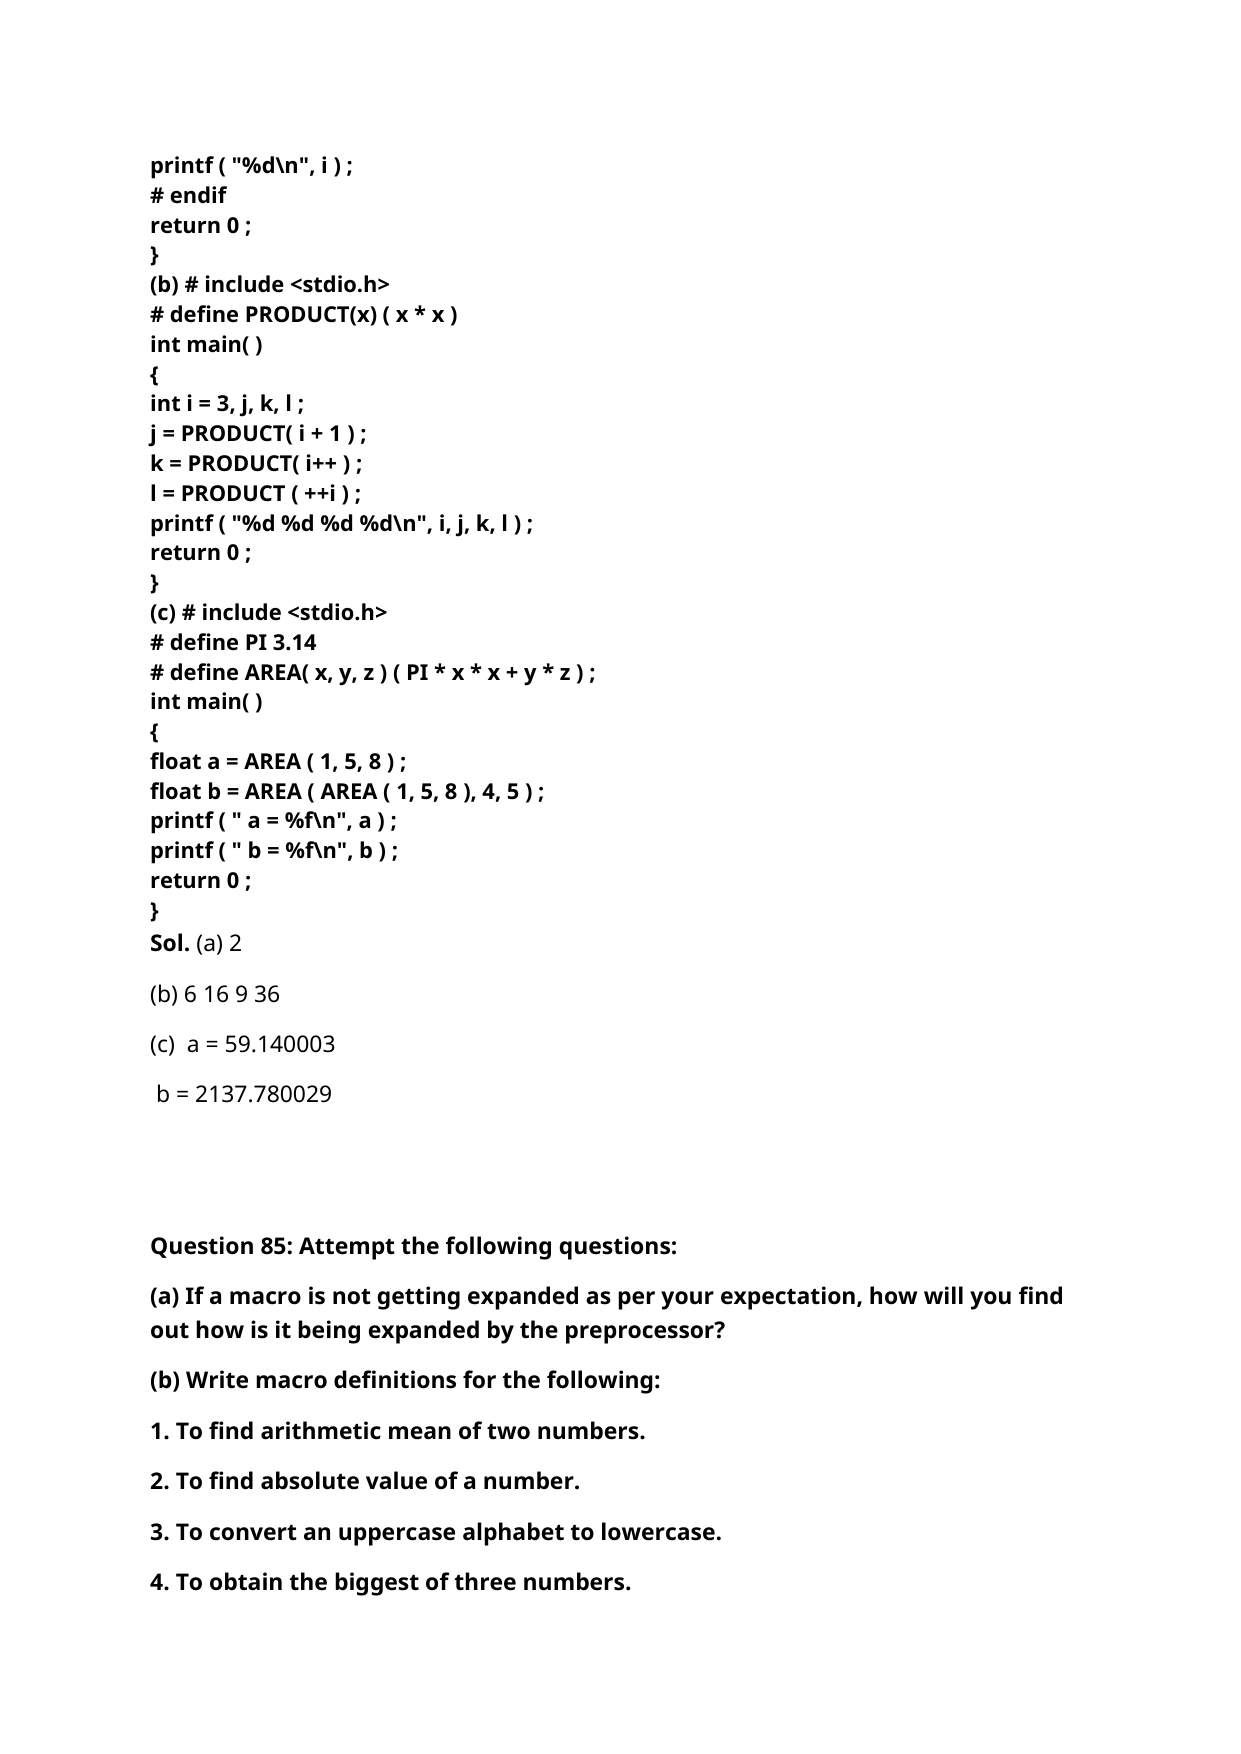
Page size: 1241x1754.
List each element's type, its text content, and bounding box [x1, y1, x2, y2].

text l = PRODUCT ( ++i ) ; [150, 478, 1090, 507]
text (c) a = 59.140003 [150, 1028, 1090, 1059]
text 2. To find absolute value of a number. [150, 1465, 1090, 1496]
text 3. To convert an uppercase alphabet to lowercase. [150, 1515, 1090, 1547]
text return 0 ; [150, 209, 1090, 239]
text b = 2137.780029 [150, 1078, 1090, 1109]
text int i = 3, j, k, l ; [150, 388, 1090, 418]
text (a) If a macro is not getting expanded as per your expectation, how will you find out how is it being expanded by the preprocessor? [150, 1280, 1090, 1345]
text } [150, 567, 1090, 597]
text j = PRODUCT( i + 1 ) ; [150, 418, 1090, 448]
text (c) # include <stdio.h> [150, 597, 1090, 627]
text Question 85: Attempt the following questions: [150, 1229, 1090, 1261]
text 1. To find arithmetic mean of two numbers. [150, 1414, 1090, 1446]
text } [150, 239, 1090, 269]
text float b = AREA ( AREA ( 1, 5, 8 ), 4, 5 ) ; [150, 776, 1090, 805]
text (b) 6 16 9 36 [150, 977, 1090, 1009]
text 4. To obtain the biggest of three numbers. [150, 1566, 1090, 1597]
text # define PI 3.14 [150, 627, 1090, 656]
text printf ( " b = %f\n", b ) ; [150, 835, 1090, 865]
text { [150, 358, 1090, 388]
text # define PRODUCT(x) ( x * x ) [150, 299, 1090, 329]
text # endif [150, 180, 1090, 209]
text int main( ) [150, 329, 1090, 358]
text float a = AREA ( 1, 5, 8 ) ; [150, 746, 1090, 776]
text (b) # include <stdio.h> [150, 269, 1090, 299]
text k = PRODUCT( i++ ) ; [150, 448, 1090, 478]
text (b) Write macro definitions for the following: [150, 1364, 1090, 1395]
text return 0 ; [150, 537, 1090, 567]
text printf ( "%d\n", i ) ; [150, 150, 1090, 180]
text } Sol. (a) 2 [150, 895, 1090, 958]
text # define AREA( x, y, z ) ( PI * x * x + y * z ) ; [150, 656, 1090, 686]
text int main( ) [150, 686, 1090, 716]
text printf ( " a = %f\n", a ) ; [150, 805, 1090, 835]
text return 0 ; [150, 865, 1090, 895]
text { [150, 716, 1090, 746]
text printf ( "%d %d %d %d\n", i, j, k, l ) ; [150, 507, 1090, 537]
